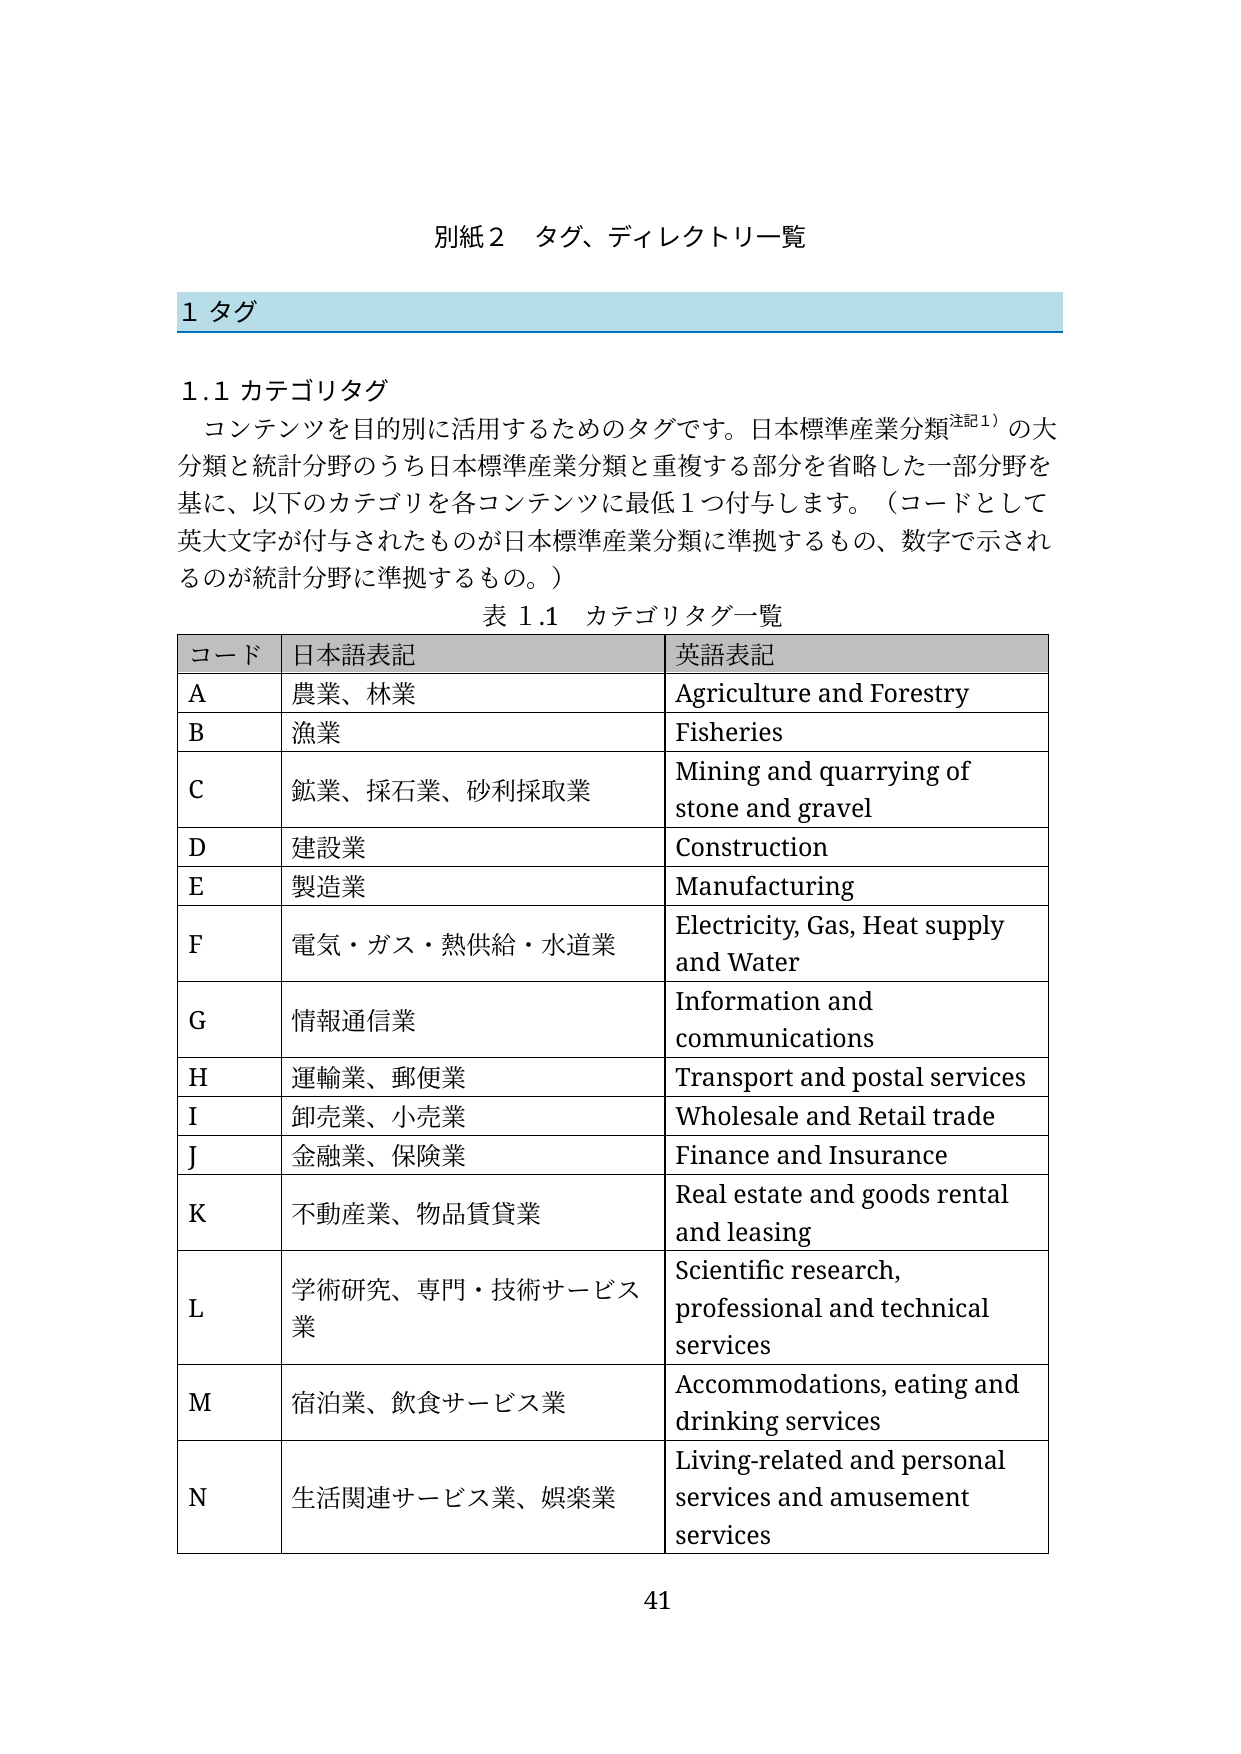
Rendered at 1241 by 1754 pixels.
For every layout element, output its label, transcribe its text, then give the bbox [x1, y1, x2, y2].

table_cell Living-related and personal services and amusement services [666, 1441, 1048, 1553]
table_cell H [178, 1058, 281, 1096]
table_cell 情報通信業 [282, 982, 664, 1057]
table_cell E [178, 867, 281, 905]
table_cell D [178, 828, 281, 866]
table_cell C [178, 752, 281, 827]
table_cell A [178, 674, 281, 712]
table_cell 鉱業、採石業、砂利採取業 [282, 752, 664, 827]
table_cell Transport and postal services [666, 1058, 1048, 1096]
table_header コード [178, 635, 281, 672]
table_cell 建設業 [282, 828, 664, 866]
table_cell N [178, 1441, 281, 1553]
table_cell Agriculture and Forestry [666, 674, 1048, 712]
table_cell Construction [666, 828, 1048, 866]
table_cell J [178, 1136, 281, 1174]
table_cell Electricity, Gas, Heat supply and Water [666, 906, 1048, 981]
text 別紙２ タグ、ディレクトリ一覧 [177, 217, 1063, 254]
table_cell 学術研究、専門・技術サービス業 [282, 1251, 664, 1364]
table_cell G [178, 982, 281, 1057]
table_cell Accommodations, eating and drinking services [666, 1365, 1048, 1440]
table_cell 卸売業、小売業 [282, 1097, 664, 1135]
table_cell 運輸業、郵便業 [282, 1058, 664, 1096]
text 表 １.1 カテゴリタグ一覧 [177, 596, 1063, 633]
table_cell 電気・ガス・熱供給・水道業 [282, 906, 664, 981]
table_cell F [178, 906, 281, 981]
table_cell L [178, 1251, 281, 1364]
table_cell 農業、林業 [282, 674, 664, 712]
table_cell Information and communications [666, 982, 1048, 1057]
table_cell 不動産業、物品賃貸業 [282, 1175, 664, 1250]
table_cell Manufacturing [666, 867, 1048, 905]
table_cell M [178, 1365, 281, 1440]
subtitle カテゴリタグ [177, 371, 1063, 408]
table_cell 宿泊業、飲食サービス業 [282, 1365, 664, 1440]
table_cell I [178, 1097, 281, 1135]
table_cell Wholesale and Retail trade [666, 1097, 1048, 1135]
table_cell K [178, 1175, 281, 1250]
table_header 英語表記 [666, 635, 1048, 672]
table_cell Scientific research, professional and technical services [666, 1251, 1048, 1364]
subtitle タグ [177, 292, 1063, 331]
table_cell 漁業 [282, 713, 664, 751]
table_cell 金融業、保険業 [282, 1136, 664, 1174]
table_cell B [178, 713, 281, 751]
table_cell 製造業 [282, 867, 664, 905]
text コンテンツを目的別に活用するためのタグです。日本標準産業分類注記１）の大分類と統計分野のうち日本標準産業分類と重複する部分を省略した一部分野を基に、以下のカテゴリを各コンテンツに最低１つ付与します。（コードとして英大文字が付与されたものが日本標準産業分類に準拠するもの、数字で示されるのが統計分野に準拠するもの。） [177, 408, 1063, 596]
table_cell Real estate and goods rental and leasing [666, 1175, 1048, 1250]
table_header 日本語表記 [282, 635, 664, 672]
table_cell Mining and quarrying of stone and gravel [666, 752, 1048, 827]
table_cell 生活関連サービス業、娯楽業 [282, 1441, 664, 1553]
table_cell Fisheries [666, 713, 1048, 751]
table_cell Finance and Insurance [666, 1136, 1048, 1174]
